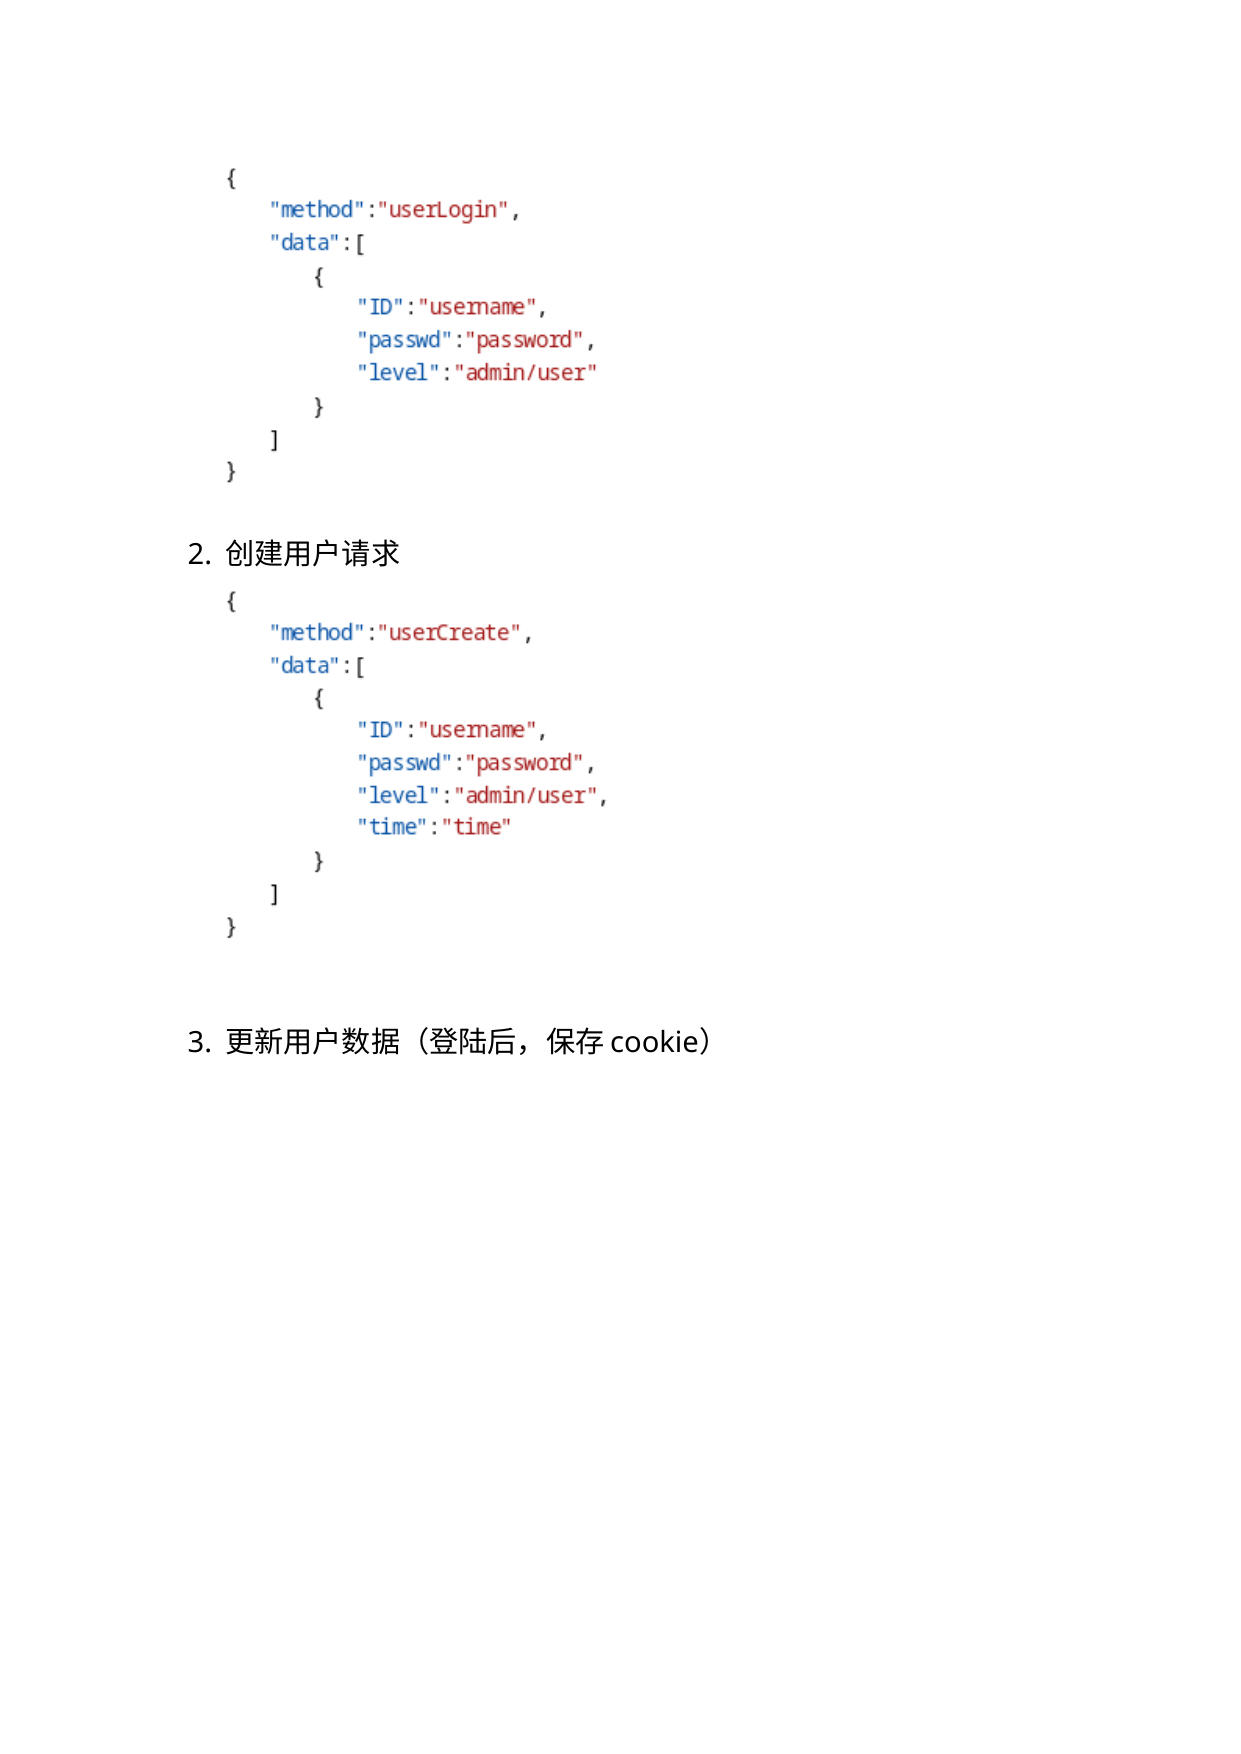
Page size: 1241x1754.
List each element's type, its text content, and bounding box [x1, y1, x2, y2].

list 创建用户请求 [187, 519, 1053, 584]
list 更新用户数据（登陆后，保存cookie） [187, 1007, 1053, 1072]
